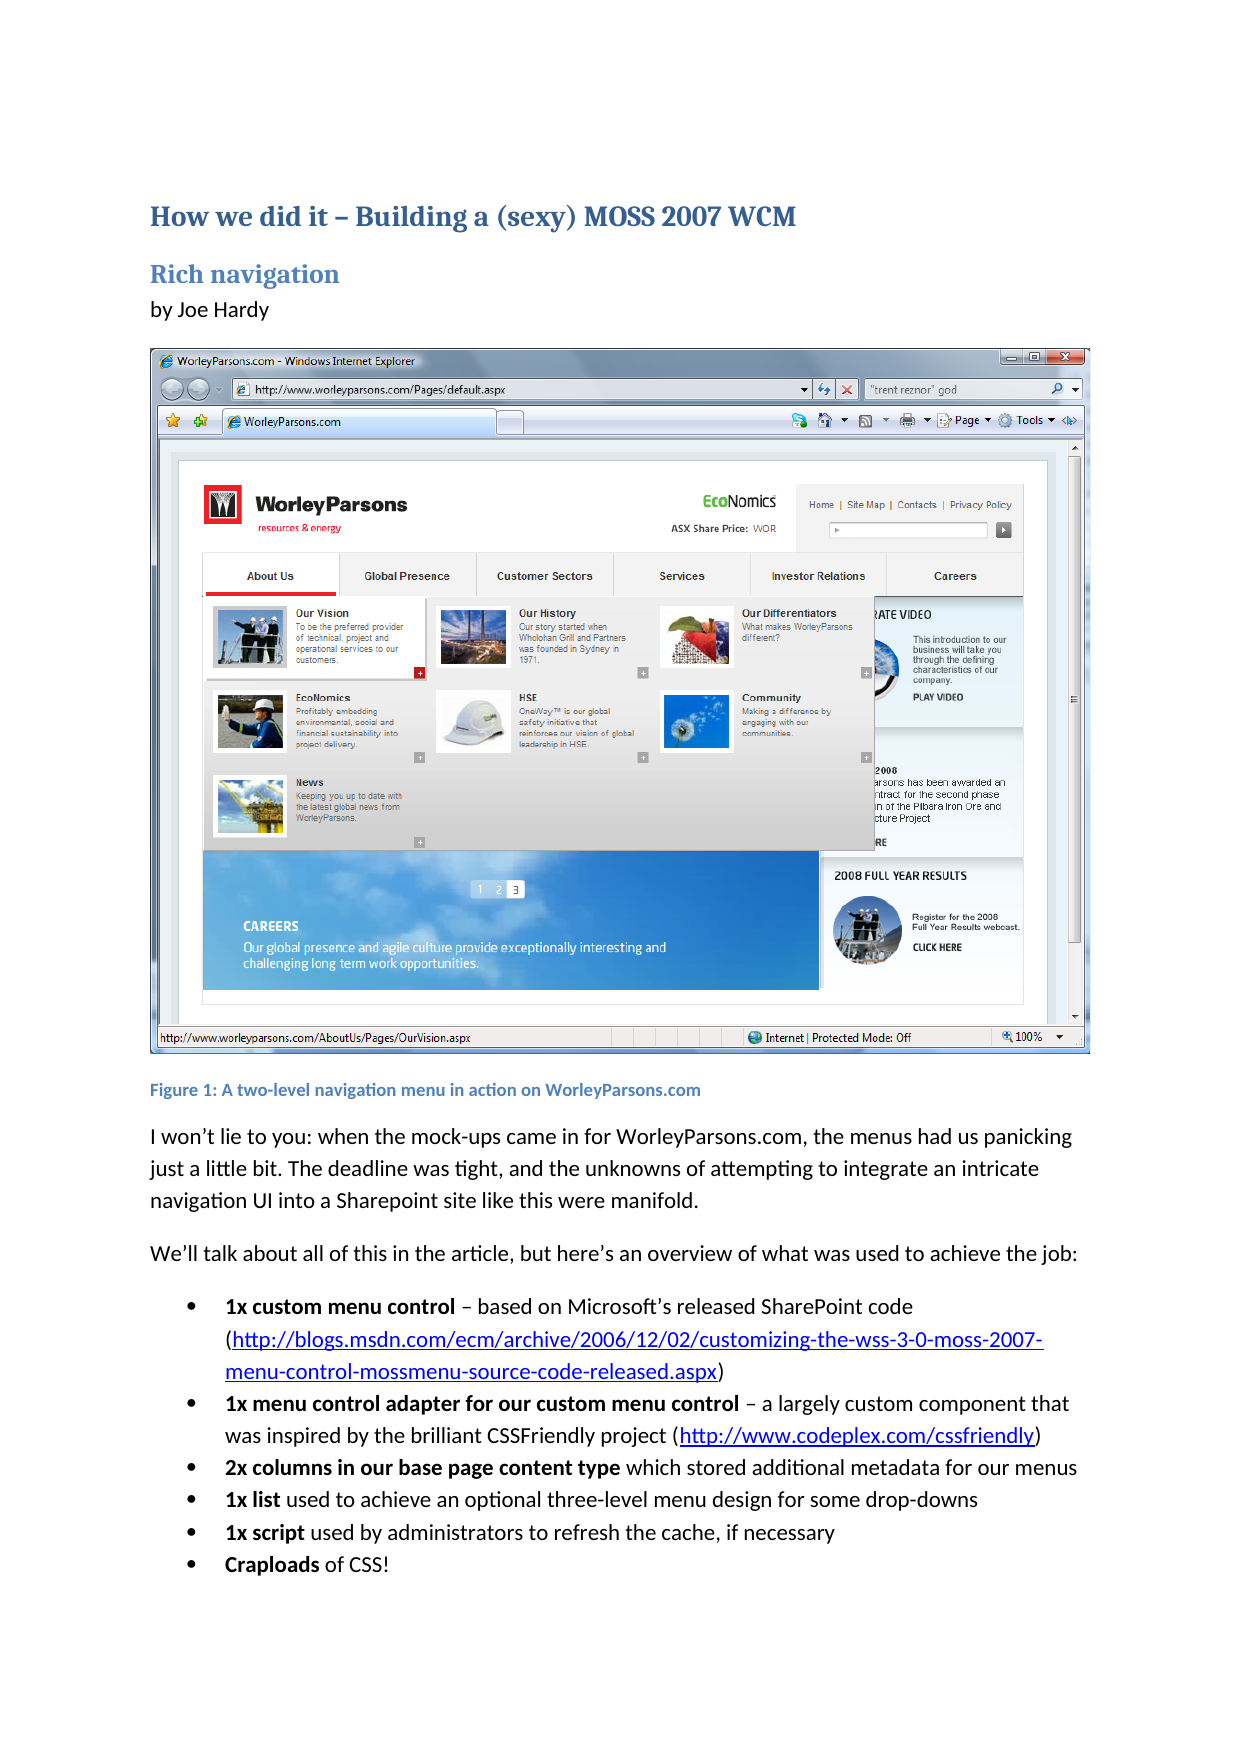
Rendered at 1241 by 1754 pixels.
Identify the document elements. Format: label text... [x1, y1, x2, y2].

subtitle How we did it – Building a (sexy) MOSS 2007 WCM [150, 200, 1090, 233]
list 2x columns in our base page content type which stored additional metadata for our menus [187, 1453, 1090, 1481]
text We’ll talk about all of this in the article, but here’s an overview of what was used to achieve the job: [150, 1239, 1090, 1267]
list Craploads of CSS! [187, 1550, 1090, 1578]
text by Joe Hardy [150, 295, 1090, 323]
list 1x list used to achieve an optional three-level menu design for some drop-downs [187, 1486, 1090, 1514]
list 1x custom menu control – based on Microsoft’s released SharePoint code (http://blogs.msdn.com/ecm/archive/2006/12/02/customizing-the-wss-3-0-moss-2007-menu-control-mossmenu-source-code-released.aspx) [187, 1292, 1090, 1385]
text I won’t lie to you: when the mock-ups came in for WorleyParsons.com, the menus had us panicking just a little bit. The deadline was tight, and the unknowns of attempting to integrate an intricate navigation UI into a Sharepoint site like this were manifold. [150, 1122, 1090, 1214]
list 1x script used by administrators to refresh the cache, if necessary [187, 1518, 1090, 1546]
list 1x menu control adapter for our custom menu control – a largely custom component that was inspired by the brilliant CSSFriendly project (http://www.codeplex.com/cssfriendly) [187, 1389, 1090, 1449]
picture [150, 348, 1091, 1054]
subtitle Rich navigation [150, 259, 1090, 291]
